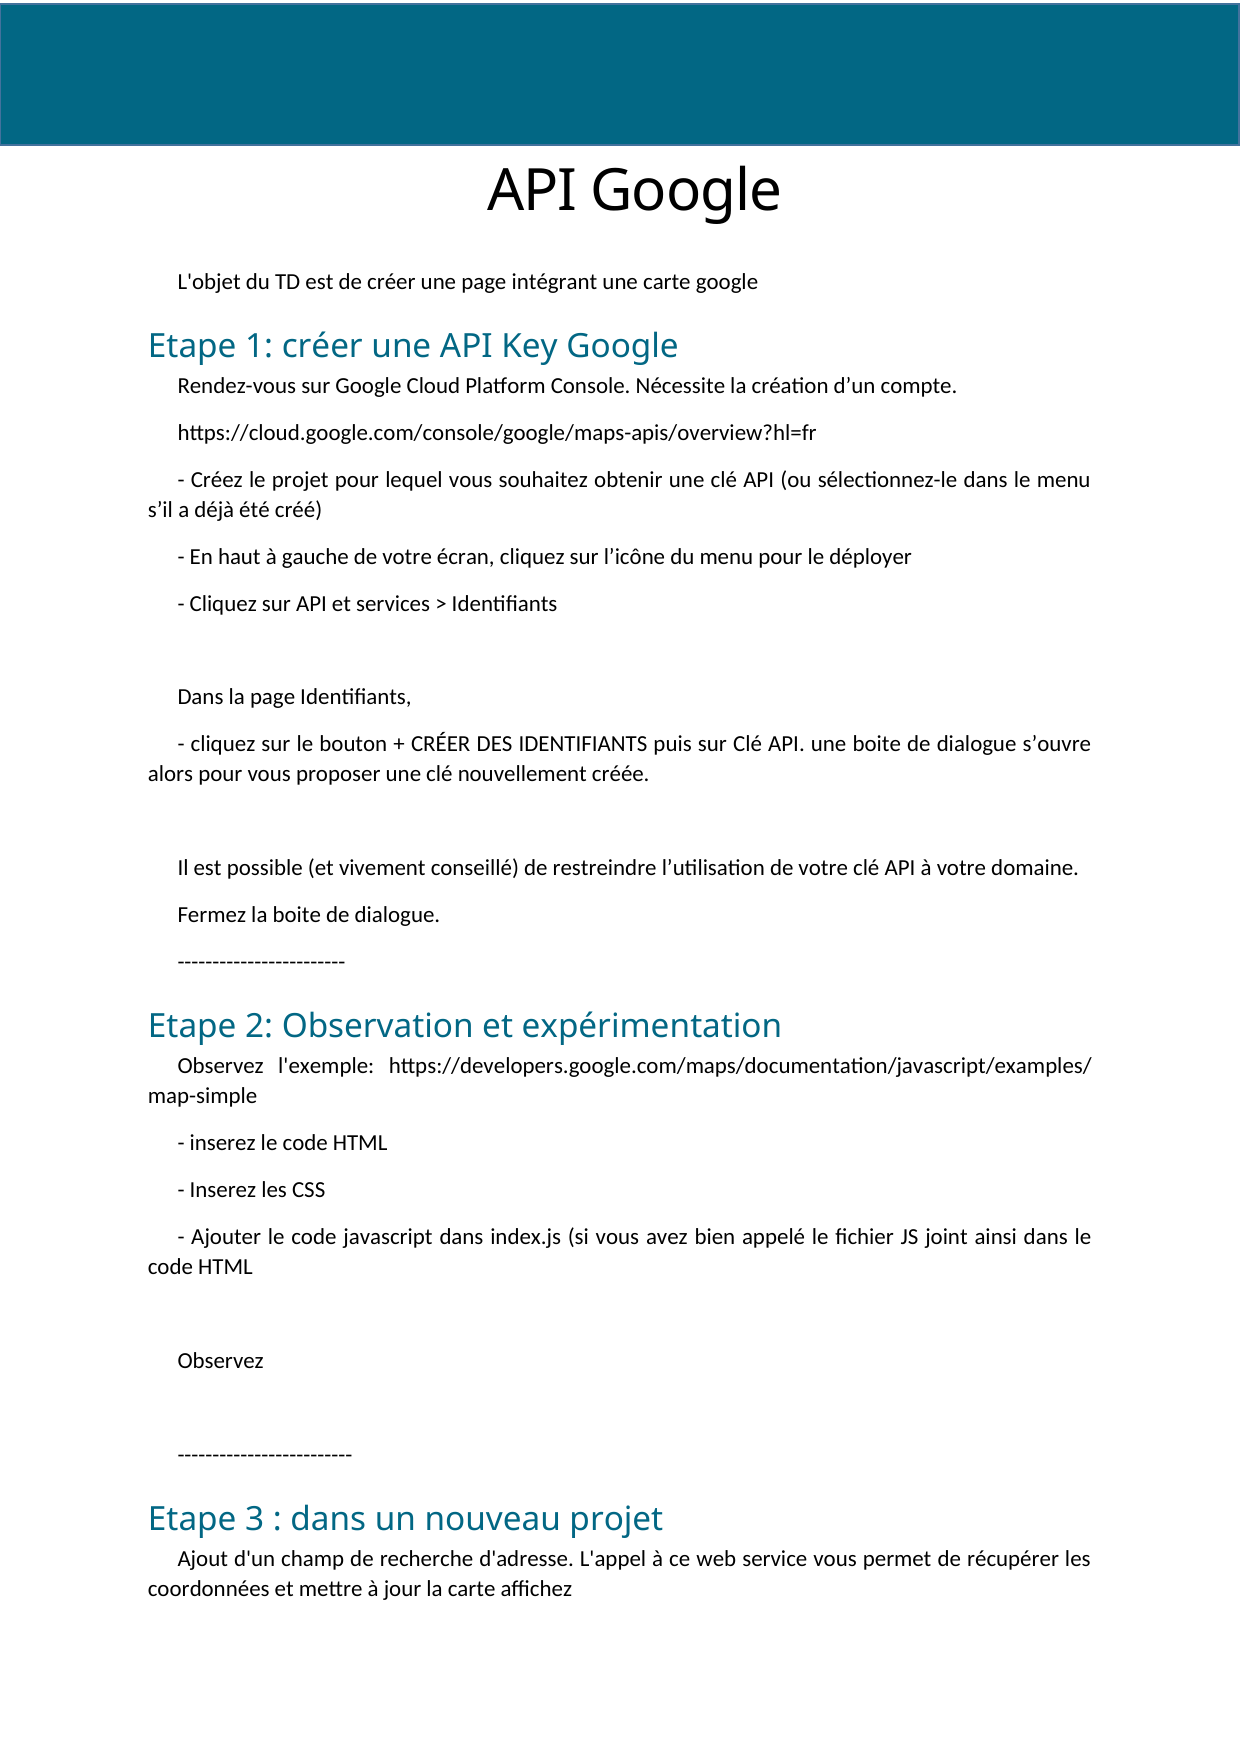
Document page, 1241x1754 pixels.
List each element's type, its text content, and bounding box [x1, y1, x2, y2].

subtitle Etape 3 : dans un nouveau projet [148, 1495, 1093, 1540]
text L'objet du TD est de créer une page intégrant une carte google [148, 267, 1093, 295]
text Observez [148, 1346, 1093, 1374]
text - En haut à gauche de votre écran, cliquez sur l’icône du menu pour le déployer [148, 542, 1093, 570]
text Il est possible (et vivement conseillé) de restreindre l’utilisation de votre clé API à votre domaine. [148, 853, 1093, 881]
text ------------------------- [148, 1440, 1093, 1468]
text - inserez le code HTML [148, 1128, 1093, 1156]
text Dans la page Identifiants, [148, 682, 1093, 710]
text - Ajouter le code javascript dans index.js (si vous avez bien appelé le fichier JS joint ainsi dans le code HTML [148, 1222, 1093, 1280]
text Rendez-vous sur Google Cloud Platform Console. Nécessite la création d’un compte. [148, 371, 1093, 399]
text Fermez la boite de dialogue. [148, 900, 1093, 928]
subtitle Etape 2: Observation et expérimentation [148, 1002, 1093, 1048]
text Ajout d'un champ de recherche d'adresse. L'appel à ce web service vous permet de récupérer les coordonnées et mettre à jour la carte affichez [148, 1544, 1093, 1602]
subtitle Etape 1: créer une API Key Google [148, 322, 1093, 367]
text - cliquez sur le bouton + CRÉER DES IDENTIFIANTS puis sur Clé API. une boite de dialogue s’ouvre alors pour vous proposer une clé nouvellement créée. [148, 729, 1093, 787]
text https://cloud.google.com/console/google/maps-apis/overview?hl=fr [148, 418, 1093, 446]
text - Cliquez sur API et services > Identifiants [148, 589, 1093, 617]
text Observez l'exemple: https://developers.google.com/maps/documentation/javascript/examples/map-simple [148, 1051, 1093, 1109]
text - Inserez les CSS [148, 1175, 1093, 1203]
title API Google [148, 148, 1093, 227]
text - Créez le projet pour lequel vous souhaitez obtenir une clé API (ou sélectionnez-le dans le menu s’il a déjà été créé) [148, 465, 1093, 523]
text ------------------------ [148, 947, 1093, 975]
